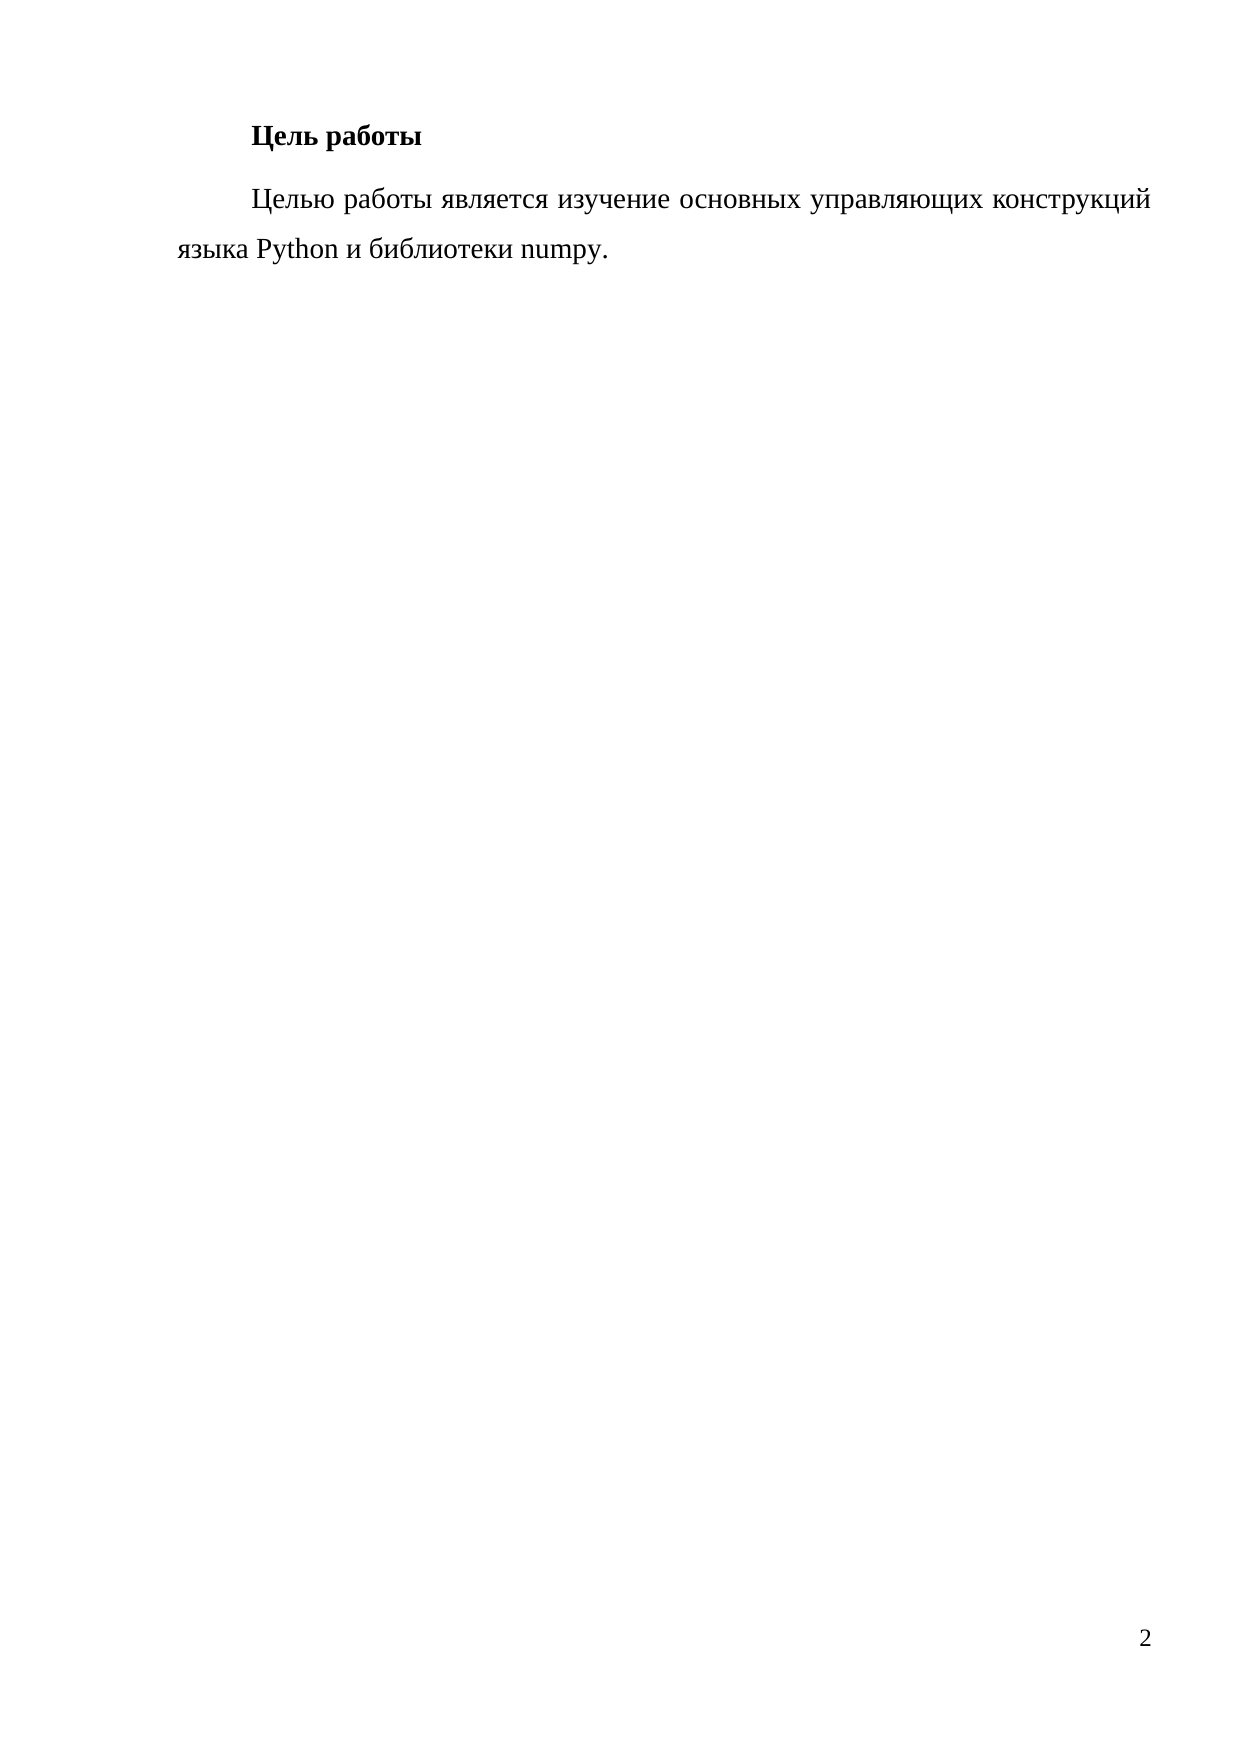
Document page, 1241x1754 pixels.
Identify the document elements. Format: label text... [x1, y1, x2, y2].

text Целью работы является изучение основных управляющих конструкций языка Python и библиотеки numpy. [177, 181, 1152, 265]
subtitle Цель работы [177, 118, 1152, 152]
